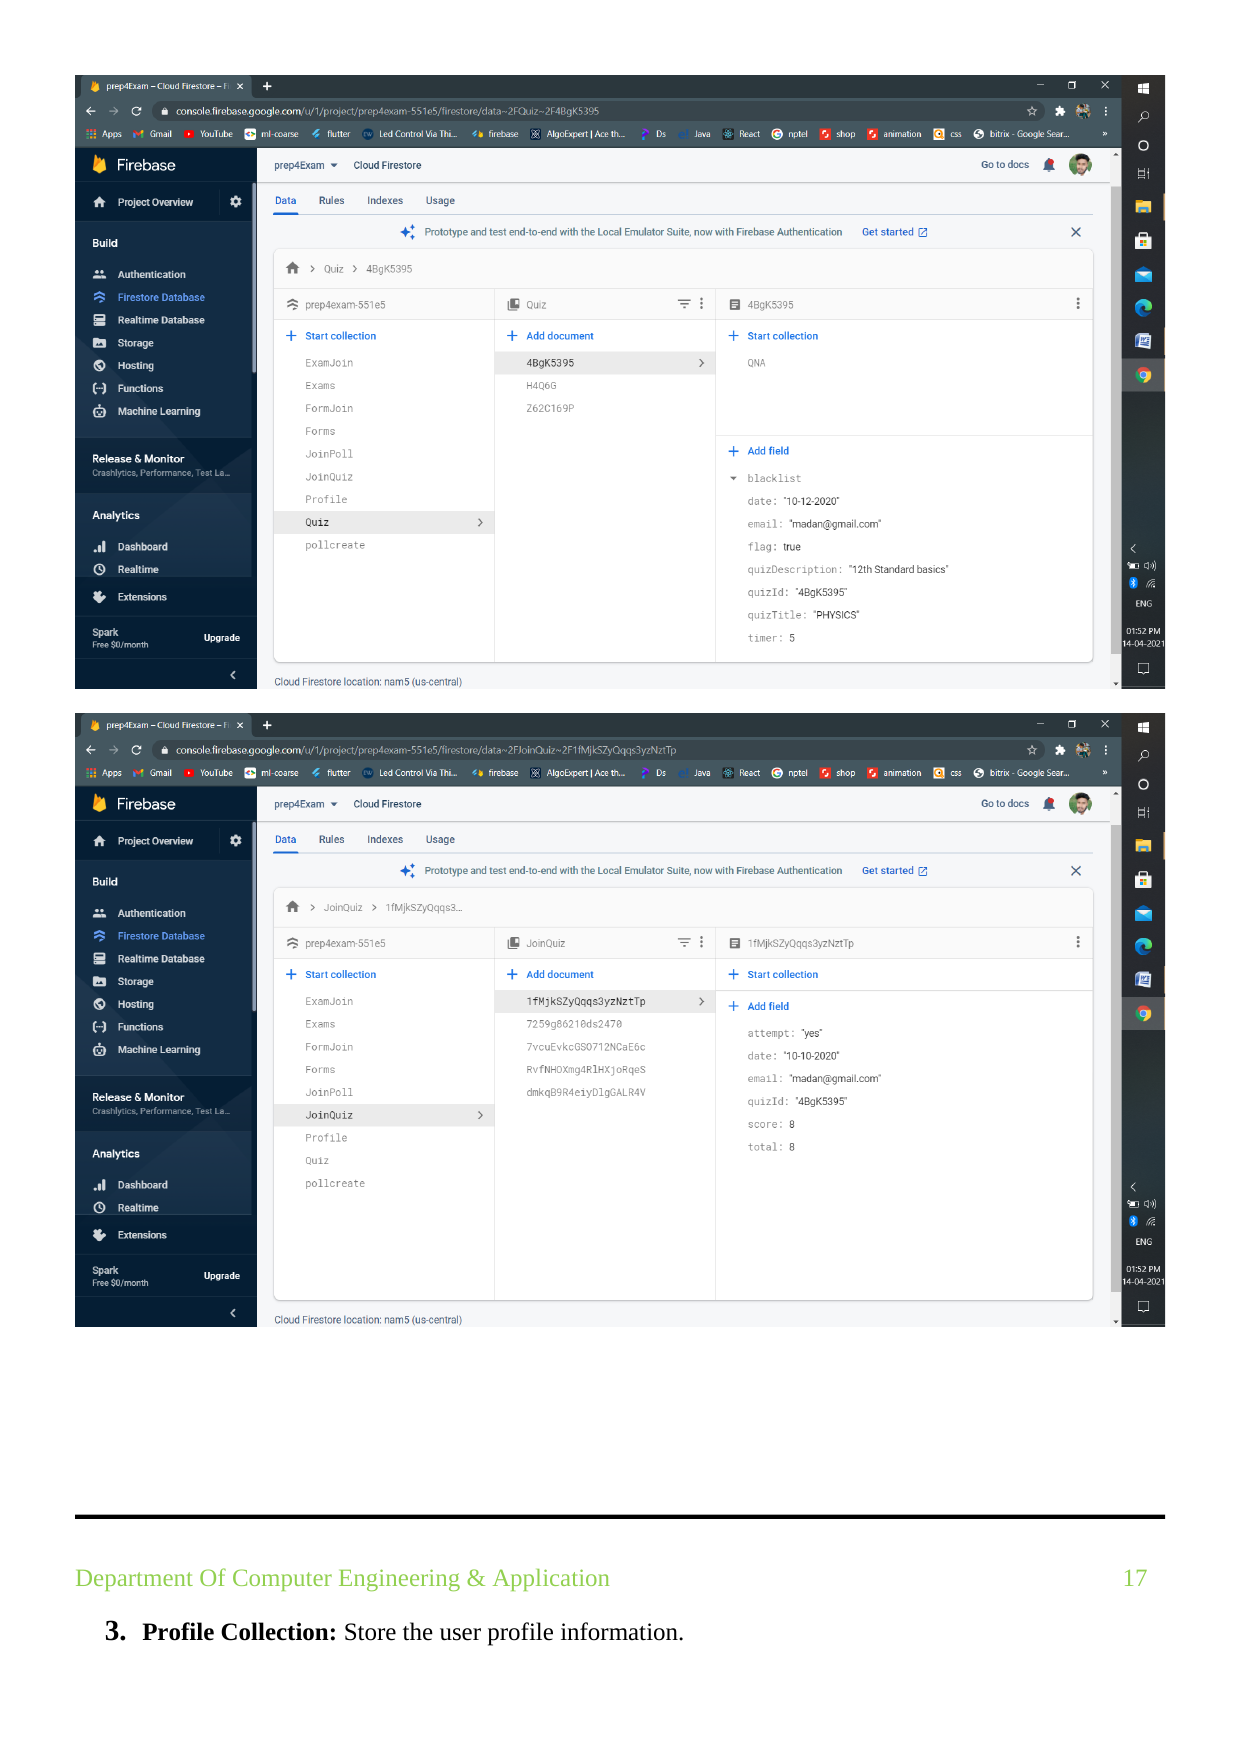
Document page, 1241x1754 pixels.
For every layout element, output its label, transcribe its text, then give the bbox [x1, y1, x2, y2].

picture [75, 75, 1166, 689]
text Department Of Computer Engineering & Application 17 [75, 1563, 1165, 1592]
picture [75, 713, 1166, 1327]
list Profile Collection: Store the user profile information. [104, 1613, 1165, 1647]
